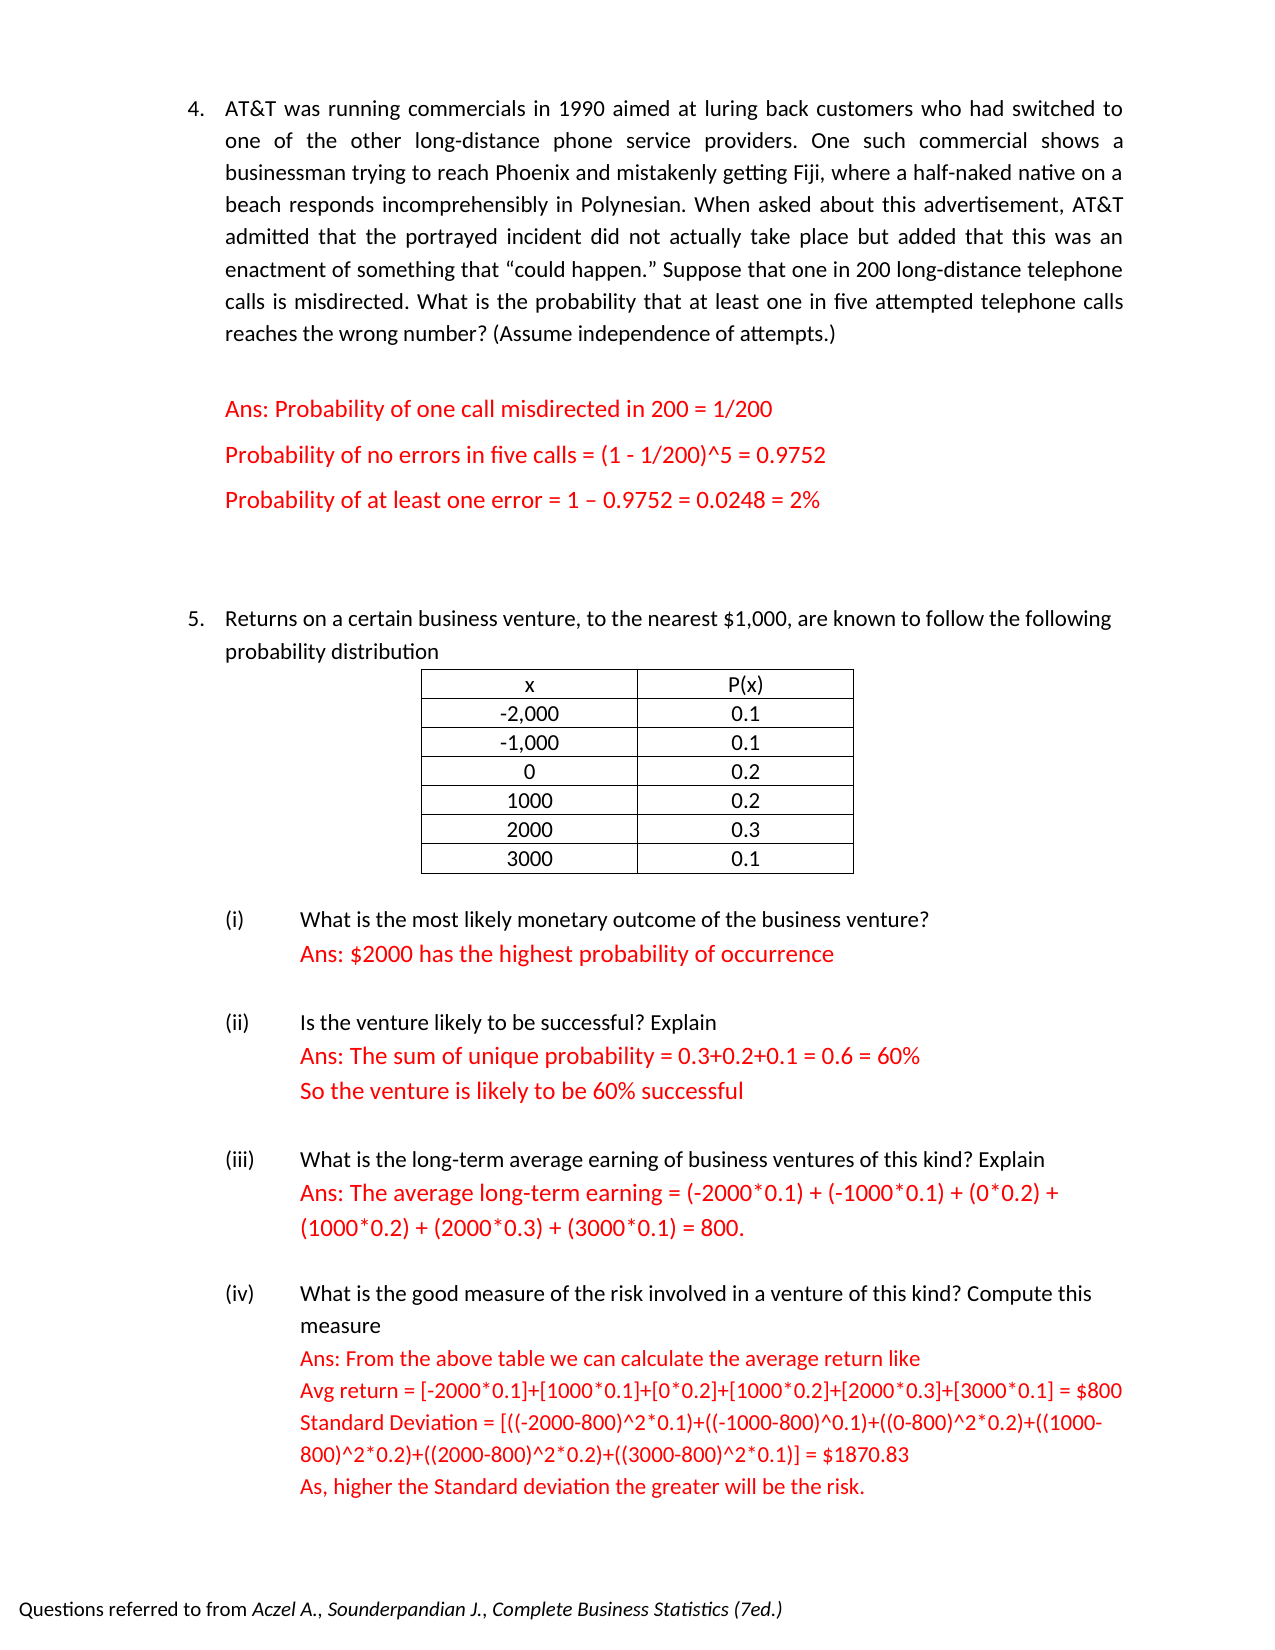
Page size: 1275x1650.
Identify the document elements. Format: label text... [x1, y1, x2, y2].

table_cell 3000 [422, 844, 637, 872]
table_cell 0.1 [638, 844, 853, 872]
list Ans: Probability of one call misdirected in 200 = 1/200 [225, 393, 1125, 424]
list Avg return = [-2000*0.1]+[1000*0.1]+[0*0.2]+[1000*0.2]+[2000*0.3]+[3000*0.1] = $800 [300, 1376, 1125, 1404]
list Returns on a certain business venture, to the nearest $1,000, are known to follow the following probability distribution [187, 604, 1125, 665]
table_header P(x) [638, 670, 853, 698]
table_cell 0.2 [638, 786, 853, 814]
list What is the long-term average earning of business ventures of this kind? Explain [225, 1145, 1125, 1173]
table_cell -2,000 [422, 699, 637, 727]
table_cell 0.2 [638, 757, 853, 785]
list What is the good measure of the risk involved in a venture of this kind? Compute this measure [225, 1279, 1125, 1339]
list Is the venture likely to be successful? Explain [225, 1008, 1125, 1036]
table_cell 0 [422, 757, 637, 785]
table_cell 2000 [422, 815, 637, 843]
table_cell 0.1 [638, 699, 853, 727]
table_cell 1000 [422, 786, 637, 814]
list Standard Deviation = [((-2000-800)^2*0.1)+((-1000-800)^0.1)+((0-800)^2*0.2)+((1000-800)^2*0.2)+((2000-800)^2*0.2)+((3000-800)^2*0.1)] = $1870.83 [300, 1408, 1125, 1468]
list What is the most likely monetary outcome of the business venture? [225, 906, 1125, 934]
table_cell 0.3 [638, 815, 853, 843]
table_cell -1,000 [422, 728, 637, 756]
list AT&T was running commercials in 1990 aimed at luring back customers who had switched to one of the other long-distance phone service providers. One such commercial shows a businessman trying to reach Phoenix and mistakenly getting Fiji, where a half-naked native on a beach responds incomprehensibly in Polynesian. When asked about this advertisement, AT&T admitted that the portrayed incident did not actually take place but added that this was an enactment of something that “could happen.” Suppose that one in 200 long-distance telephone calls is misdirected. What is the probability that at least one in five attempted telephone calls reaches the wrong number? (Assume independence of attempts.) [187, 94, 1125, 347]
list Ans: From the above table we can calculate the average return like [300, 1344, 1125, 1372]
list Probability of at least one error = 1 – 0.9752 = 0.0248 = 2% [225, 485, 1125, 515]
text Ans: The average long-term earning = (-2000*0.1) + (-1000*0.1) + (0*0.2) + (1000*0.2) + (2000*0.3) + (3000*0.1) = 800. [300, 1177, 1125, 1243]
text Ans: $2000 has the highest probability of occurrence [225, 938, 1125, 968]
list As, higher the Standard deviation the greater will be the risk. [300, 1472, 1125, 1501]
list Probability of no errors in five calls = (1 - 1/200)^5 = 0.9752 [225, 439, 1125, 469]
table_header x [422, 670, 637, 698]
text Ans: The sum of unique probability = 0.3+0.2+0.1 = 0.6 = 60% [300, 1040, 1125, 1071]
text So the venture is likely to be 60% successful [300, 1075, 1125, 1106]
table_cell 0.1 [638, 728, 853, 756]
